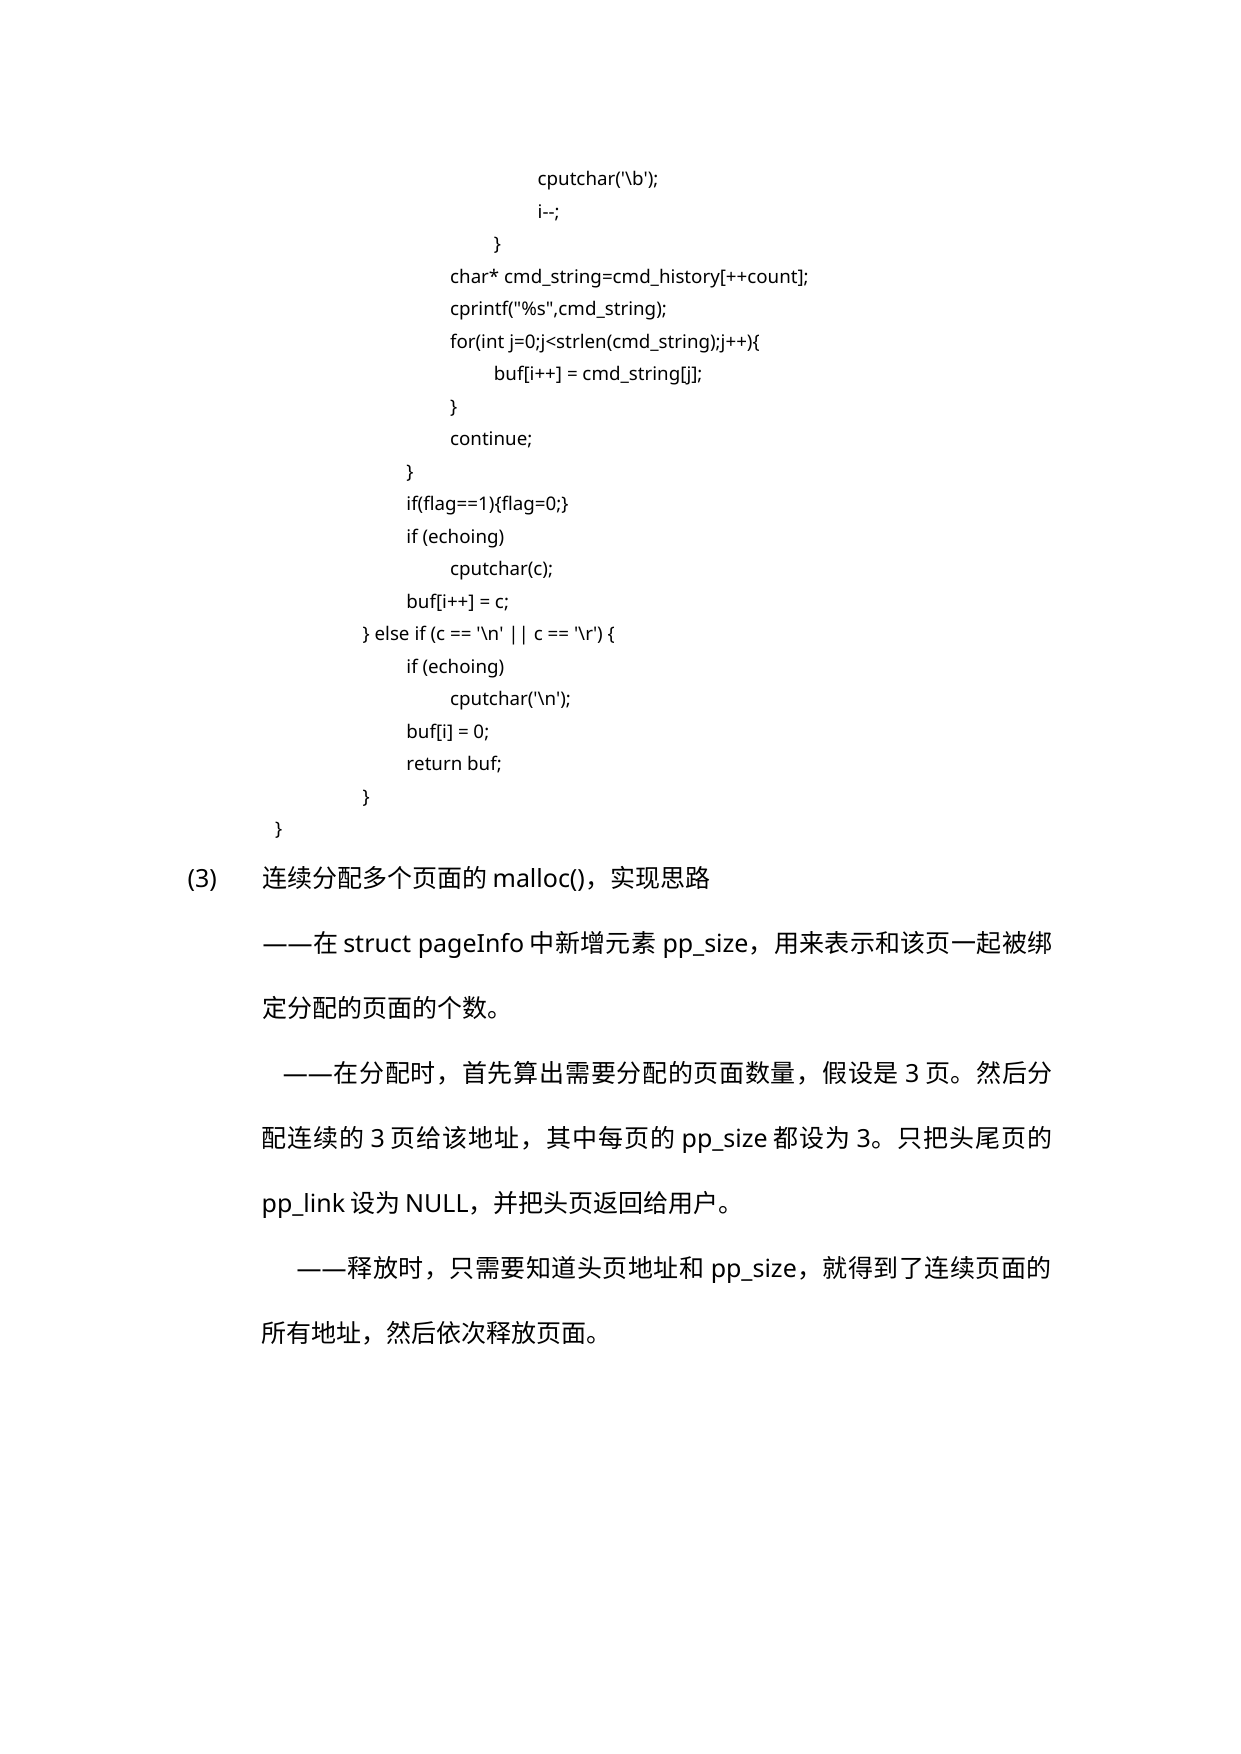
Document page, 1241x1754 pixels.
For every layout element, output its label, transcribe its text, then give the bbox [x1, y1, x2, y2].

list buf[i++] = c; [261, 584, 1053, 617]
list if (echoing) [261, 519, 1053, 552]
list for(int j=0;j<strlen(cmd_string);j++){ [261, 324, 1053, 357]
list ——在struct pageInfo中新增元素 pp_size，用来表示和该页一起被绑定分配的页面的个数。 [262, 909, 1053, 1039]
list if (echoing) [261, 649, 1053, 682]
list buf[i++] = cmd_string[j]; [261, 357, 1053, 389]
list i--; [261, 194, 1053, 227]
list cprintf("%s",cmd_string); [261, 292, 1053, 324]
list return buf; [261, 747, 1053, 779]
list 连续分配多个页面的malloc()，实现思路 [187, 844, 1053, 909]
list } [261, 812, 1053, 844]
list } else if (c == '\n' || c == '\r') { [261, 617, 1053, 649]
list cputchar(c); [261, 552, 1053, 584]
list char* cmd_string=cmd_history[++count]; [261, 259, 1053, 292]
list ——在分配时，首先算出需要分配的页面数量，假设是3页。然后分配连续的3页给该地址，其中每页的pp_size都设为3。只把头尾页的pp_link设为NULL，并把头页返回给用户。 [247, 1039, 1053, 1234]
list if(flag==1){flag=0;} [261, 487, 1053, 519]
list } [261, 227, 1053, 259]
list } [261, 389, 1053, 422]
list ——释放时，只需要知道头页地址和pp_size，就得到了连续页面的所有地址，然后依次释放页面。 [261, 1234, 1053, 1364]
list cputchar('\n'); [261, 682, 1053, 714]
list buf[i] = 0; [261, 714, 1053, 747]
list cputchar('\b'); [261, 162, 1053, 194]
list continue; [261, 422, 1053, 454]
list } [261, 779, 1053, 812]
list } [261, 454, 1053, 487]
